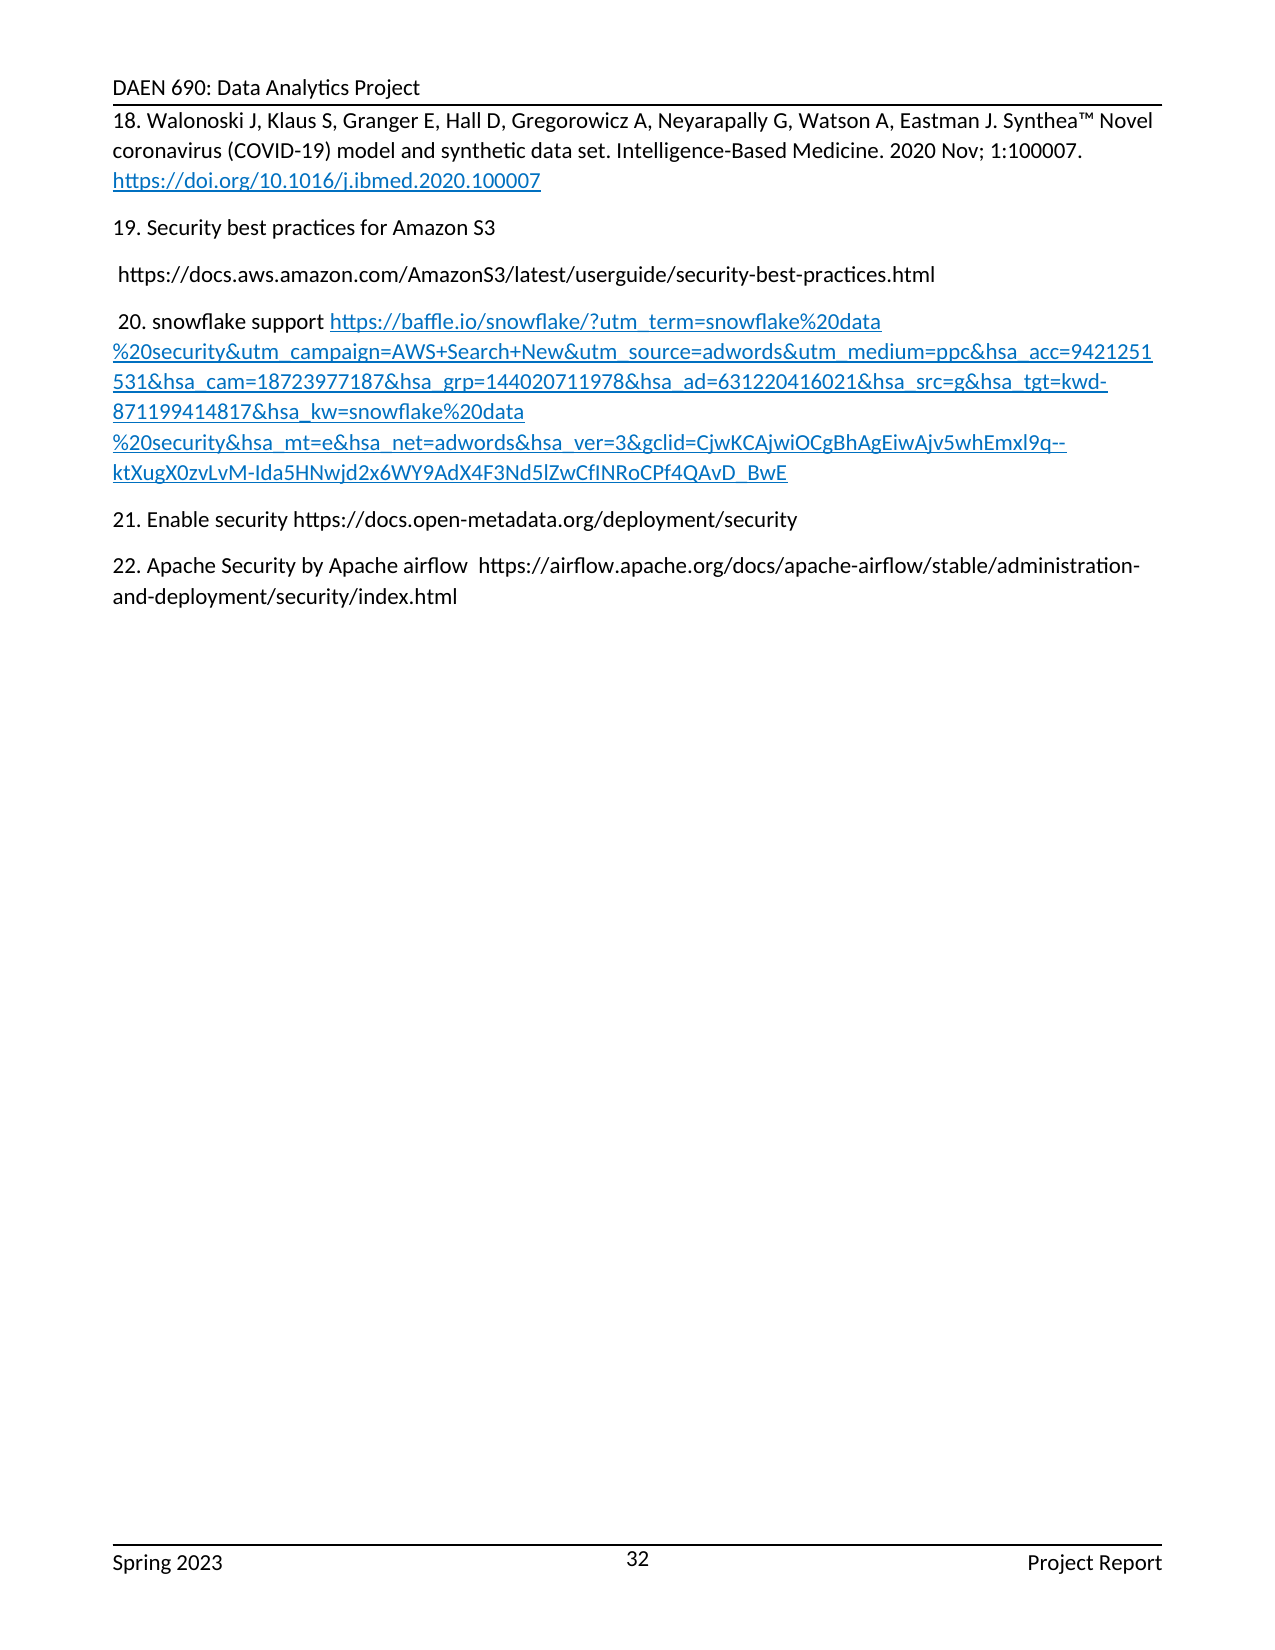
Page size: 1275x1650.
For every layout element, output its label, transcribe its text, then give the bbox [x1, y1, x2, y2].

text https://docs.aws.amazon.com/AmazonS3/latest/userguide/security-best-practices.html [112, 260, 1162, 288]
text 18. Walonoski J, Klaus S, Granger E, Hall D, Gregorowicz A, Neyarapally G, Watson A, Eastman J. Synthea™ Novel coronavirus (COVID-19) model and synthetic data set. Intelligence-Based Medicine. 2020 Nov; 1:100007. https://doi.org/10.1016/j.ibmed.2020.100007 [112, 106, 1162, 194]
text 22. Apache Security by Apache airflow https://airflow.apache.org/docs/apache-airflow/stable/administration-and-deployment/security/index.html [112, 552, 1162, 640]
text 21. Enable security https://docs.open-metadata.org/deployment/security [112, 505, 1162, 533]
text 19. Security best practices for Amazon S3 [112, 213, 1162, 241]
text 20. snowflake support https://baffle.io/snowflake/?utm_term=snowflake%20data%20security&utm_campaign=AWS+Search+New&utm_source=adwords&utm_medium=ppc&hsa_acc=9421251531&hsa_cam=18723977187&hsa_grp=144020711978&hsa_ad=631220416021&hsa_src=g&hsa_tgt=kwd-871199414817&hsa_kw=snowflake%20data%20security&hsa_mt=e&hsa_net=adwords&hsa_ver=3&gclid=CjwKCAjwiOCgBhAgEiwAjv5whEmxl9q--ktXugX0zvLvM-Ida5HNwjd2x6WY9AdX4F3Nd5lZwCfINRoCPf4QAvD_BwE [112, 307, 1162, 486]
